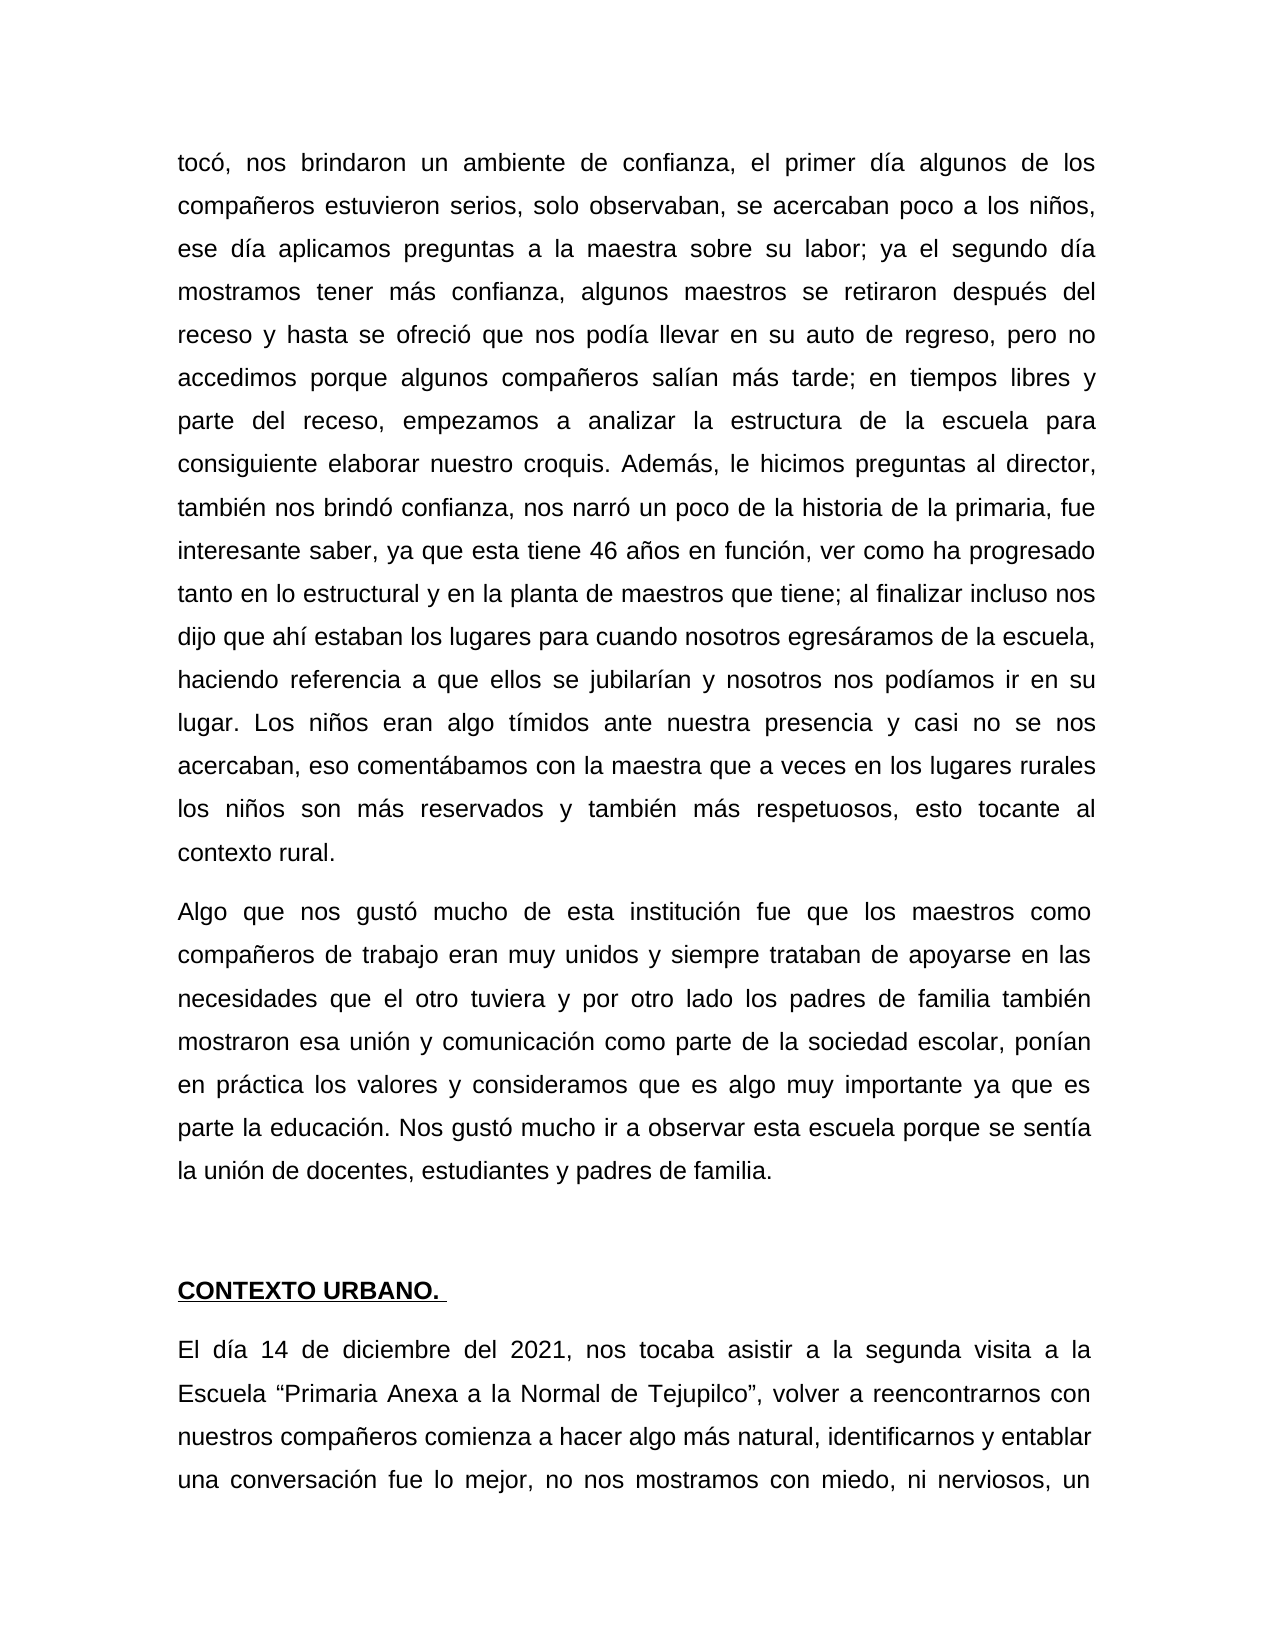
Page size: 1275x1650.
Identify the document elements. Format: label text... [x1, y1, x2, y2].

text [177, 148, 1098, 866]
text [177, 1336, 1093, 1494]
text CONTEXTO URBANO. [177, 1276, 1098, 1304]
text Algo que nos gustó mucho de esta institución fue que los maestros como compañeros de trabajo eran muy unidos y siempre trataban de apoyarse en las necesidades que el otro tuviera y por otro lado los padres de familia también mostraron esa unión y comunicación como parte de la sociedad escolar, ponían en práctica los valores y consideramos que es algo muy importante ya que es parte la educación. Nos gustó mucho ir a observar esta escuela porque se sentía la unión de docentes, estudiantes y padres de familia. [177, 897, 1093, 1185]
